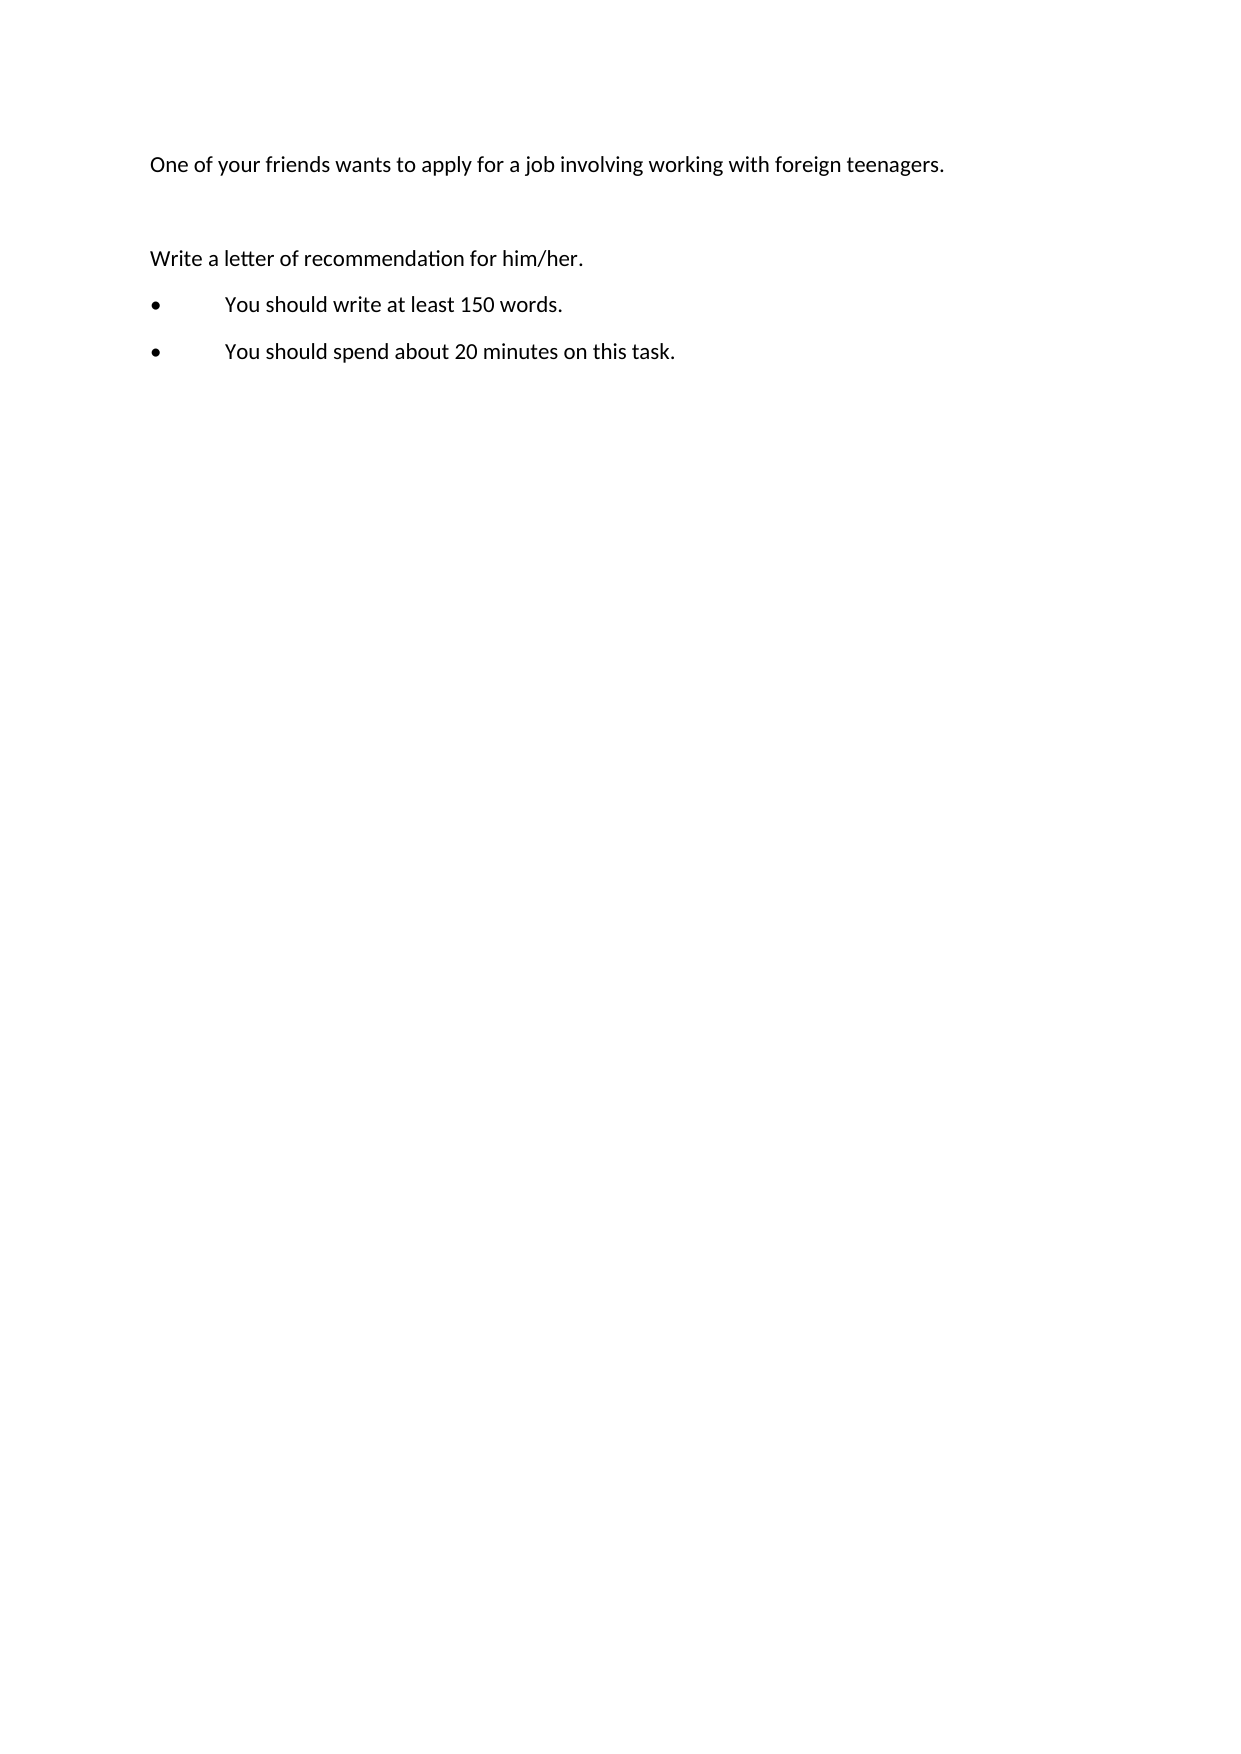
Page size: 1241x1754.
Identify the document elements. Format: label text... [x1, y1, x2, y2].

text • You should write at least 150 words. [150, 291, 1090, 319]
text Write a letter of recommendation for him/her. [150, 244, 1090, 272]
text One of your friends wants to apply for a job involving working with foreign teenagers. [150, 150, 1090, 178]
text • You should spend about 20 minutes on this task. [150, 337, 1090, 366]
